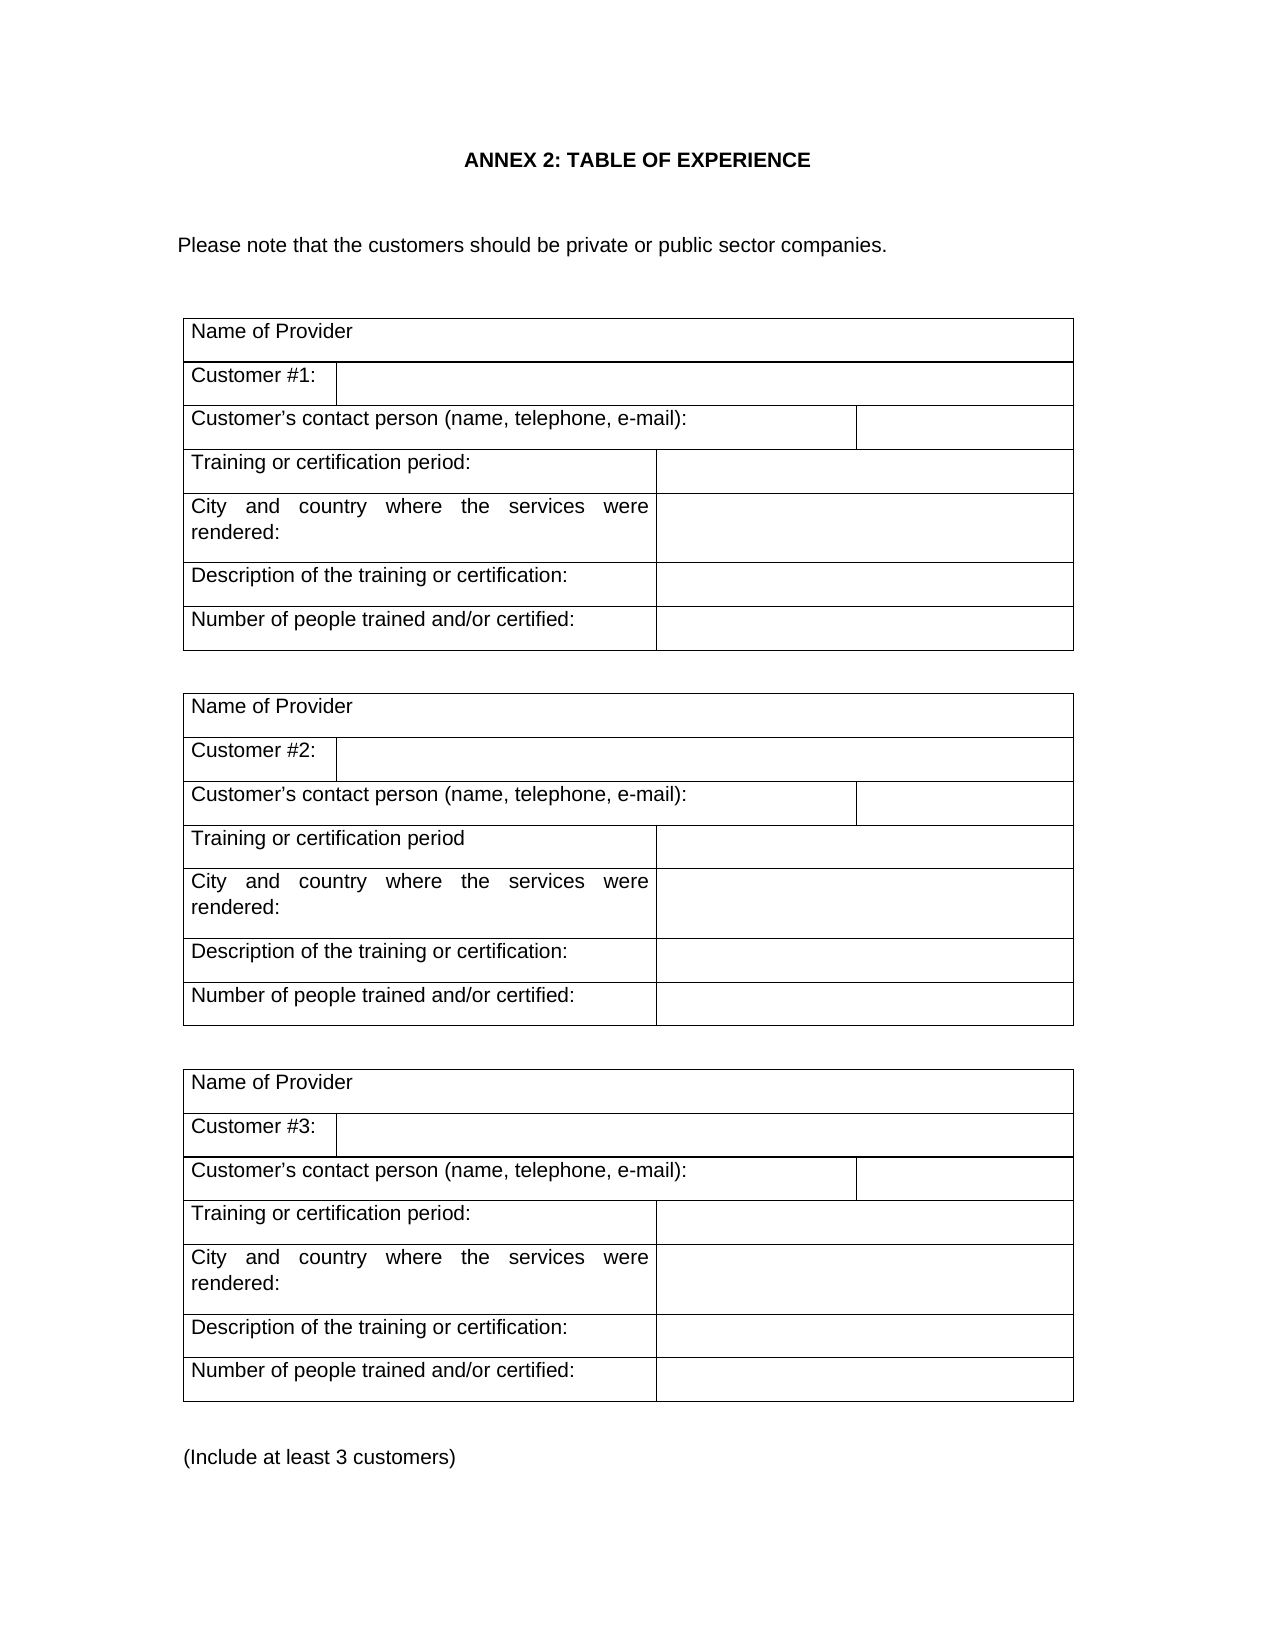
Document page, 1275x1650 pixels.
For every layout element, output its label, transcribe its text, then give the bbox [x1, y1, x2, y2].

table_cell [857, 1158, 1073, 1200]
text (Include at least 3 customers) [177, 1444, 1098, 1468]
table_header Name of Provider [184, 1070, 1073, 1113]
table_cell [657, 1245, 1073, 1313]
table_cell Description of the training or certification: [184, 939, 656, 982]
table_cell Customer’s contact person (name, telephone, e-mail): [184, 406, 856, 449]
table_header Name of Provider [184, 319, 1073, 361]
table_cell [337, 738, 1073, 781]
table_cell Description of the training or certification: [184, 563, 656, 606]
table_cell [657, 1315, 1073, 1357]
table_cell [657, 1358, 1073, 1401]
table_cell Customer #2: [184, 738, 336, 781]
subtitle ANNEX 2: TABLE OF EXPERIENCE [177, 148, 1098, 172]
table_cell [337, 363, 1073, 405]
table_cell Number of people trained and/or certified: [184, 983, 656, 1025]
table_cell Training or certification period: [184, 1201, 656, 1244]
table_cell City and country where the services were rendered: [184, 494, 656, 562]
table_cell Training or certification period [184, 826, 656, 868]
table_cell [657, 563, 1073, 606]
table_cell [657, 869, 1073, 938]
table_cell Customer’s contact person (name, telephone, e-mail): [184, 782, 856, 824]
table_cell Description of the training or certification: [184, 1315, 656, 1357]
table_cell Customer’s contact person (name, telephone, e-mail): [184, 1158, 856, 1200]
table_cell [657, 494, 1073, 562]
text Please note that the customers should be private or public sector companies. [177, 233, 1098, 257]
table_cell [657, 607, 1073, 650]
table_cell [657, 450, 1073, 493]
table_cell [337, 1114, 1073, 1156]
table_cell Number of people trained and/or certified: [184, 607, 656, 650]
table_cell Customer #3: [184, 1114, 336, 1156]
table_cell [657, 826, 1073, 868]
table_cell Number of people trained and/or certified: [184, 1358, 656, 1401]
table_cell [657, 983, 1073, 1025]
table_cell City and country where the services were rendered: [184, 869, 656, 938]
table_cell [857, 406, 1073, 449]
table_cell Training or certification period: [184, 450, 656, 493]
table_header Name of Provider [184, 694, 1073, 737]
table_cell City and country where the services were rendered: [184, 1245, 656, 1313]
table_cell [657, 939, 1073, 982]
table_cell [657, 1201, 1073, 1244]
table_cell [857, 782, 1073, 824]
table_cell Customer #1: [184, 363, 336, 405]
